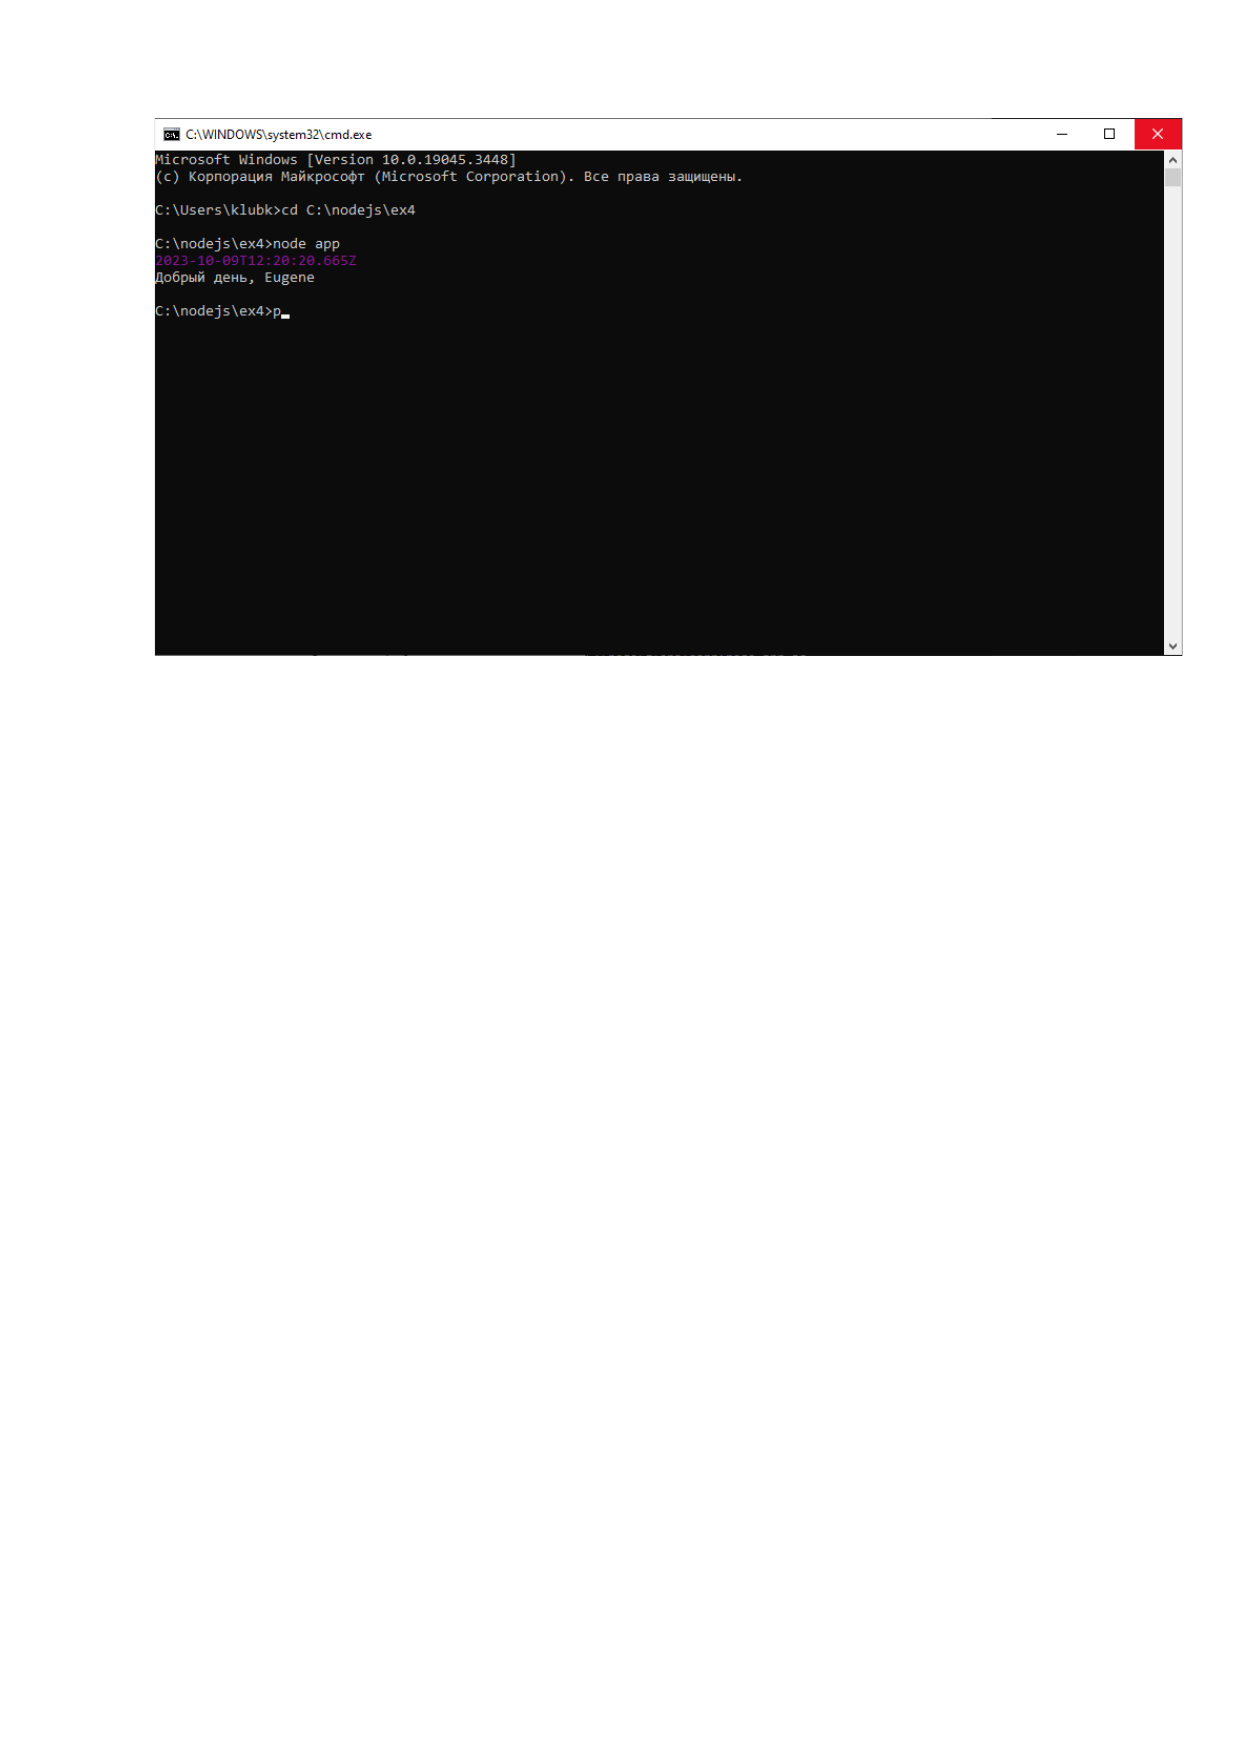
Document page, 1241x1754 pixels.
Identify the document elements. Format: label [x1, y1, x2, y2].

picture [154, 118, 1183, 656]
